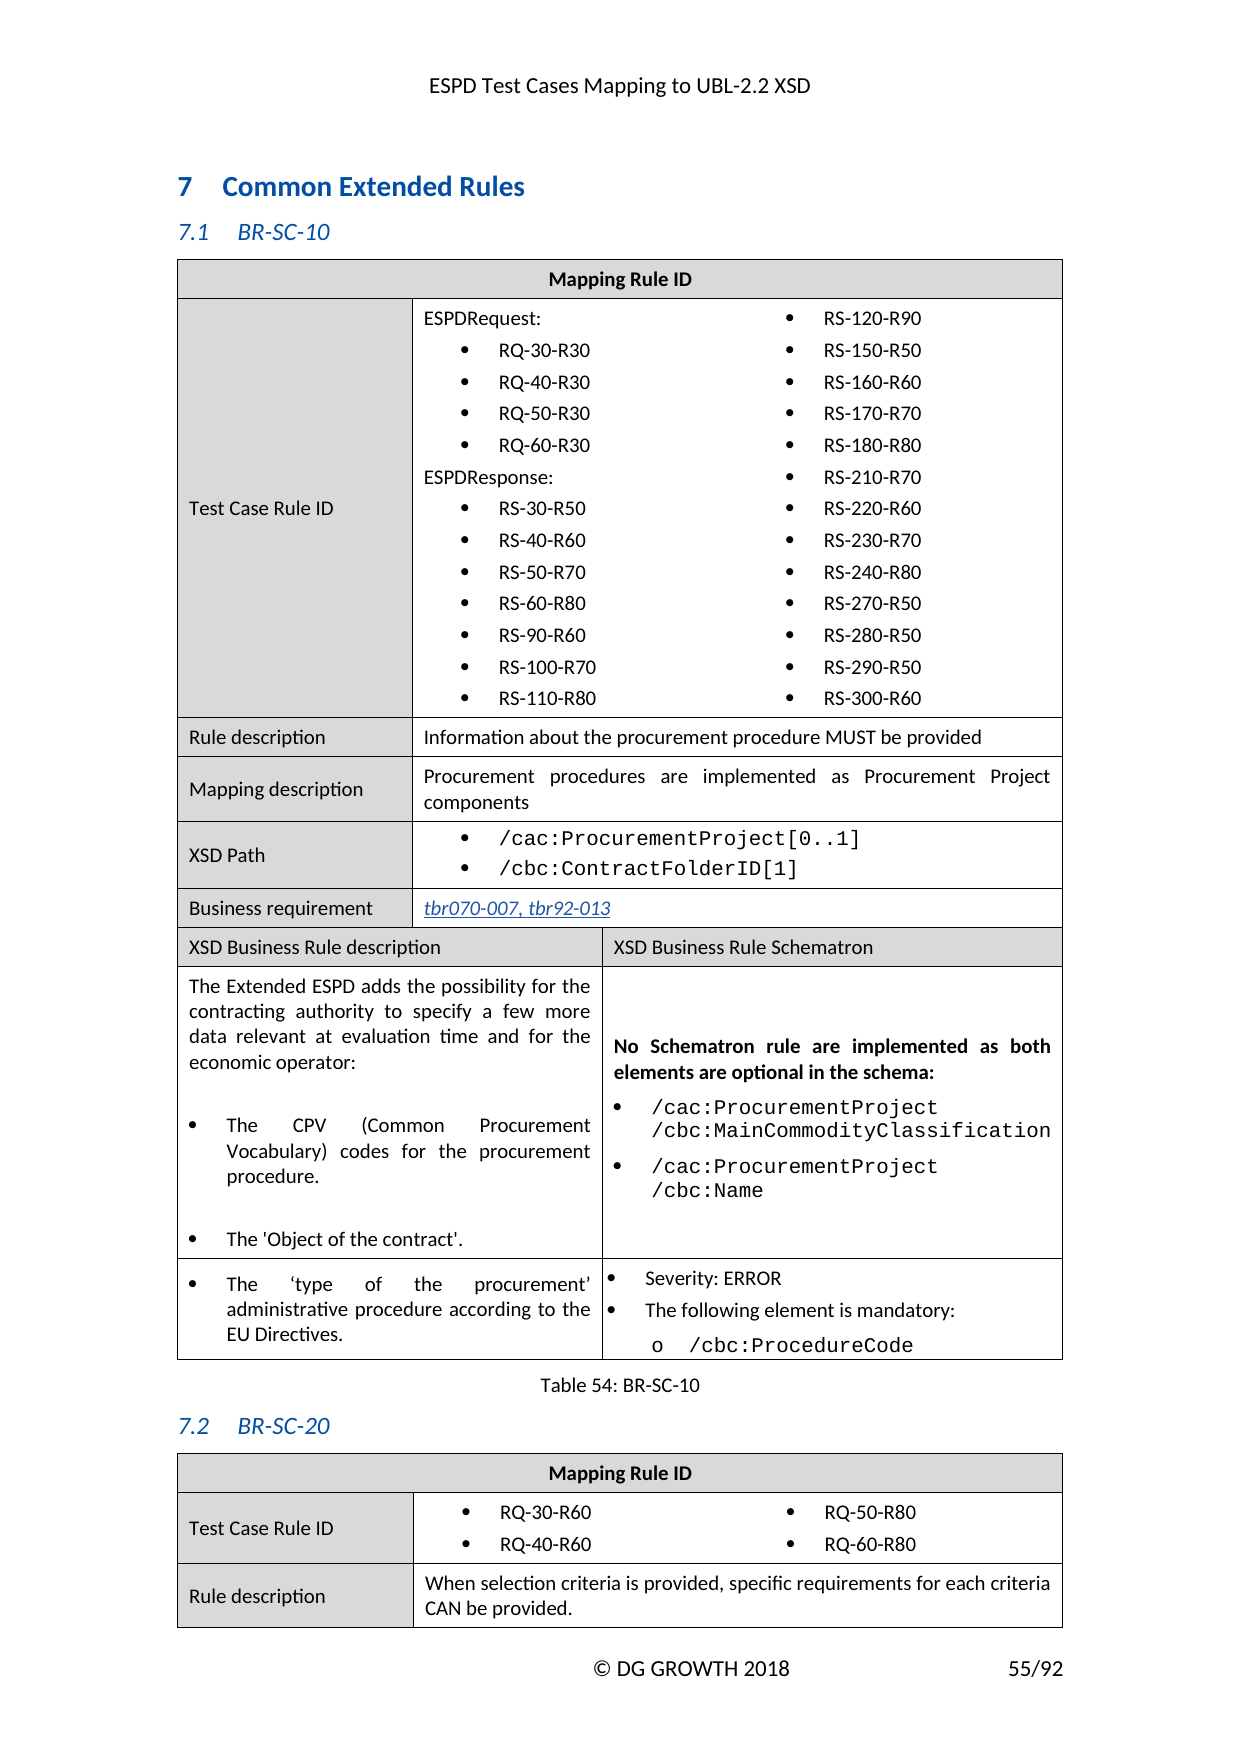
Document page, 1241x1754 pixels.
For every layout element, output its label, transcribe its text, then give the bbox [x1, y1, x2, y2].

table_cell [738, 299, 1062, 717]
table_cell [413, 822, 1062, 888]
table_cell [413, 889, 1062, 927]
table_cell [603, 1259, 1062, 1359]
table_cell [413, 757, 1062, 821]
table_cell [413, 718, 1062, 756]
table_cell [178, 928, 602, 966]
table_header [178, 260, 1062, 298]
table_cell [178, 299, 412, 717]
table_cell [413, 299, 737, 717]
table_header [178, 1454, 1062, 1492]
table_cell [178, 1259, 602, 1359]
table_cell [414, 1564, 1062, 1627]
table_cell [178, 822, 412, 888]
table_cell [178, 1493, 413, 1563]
text Table 54: BR-SC-10 [177, 1372, 1063, 1398]
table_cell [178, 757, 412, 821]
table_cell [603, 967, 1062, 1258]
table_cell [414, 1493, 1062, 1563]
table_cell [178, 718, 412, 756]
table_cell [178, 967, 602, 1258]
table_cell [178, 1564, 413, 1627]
subtitle BR-SC-20 [177, 1410, 1063, 1441]
subtitle BR-SC-10 [177, 216, 1063, 247]
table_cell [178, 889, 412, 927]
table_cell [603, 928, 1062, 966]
subtitle Common Extended Rules [177, 168, 1063, 204]
